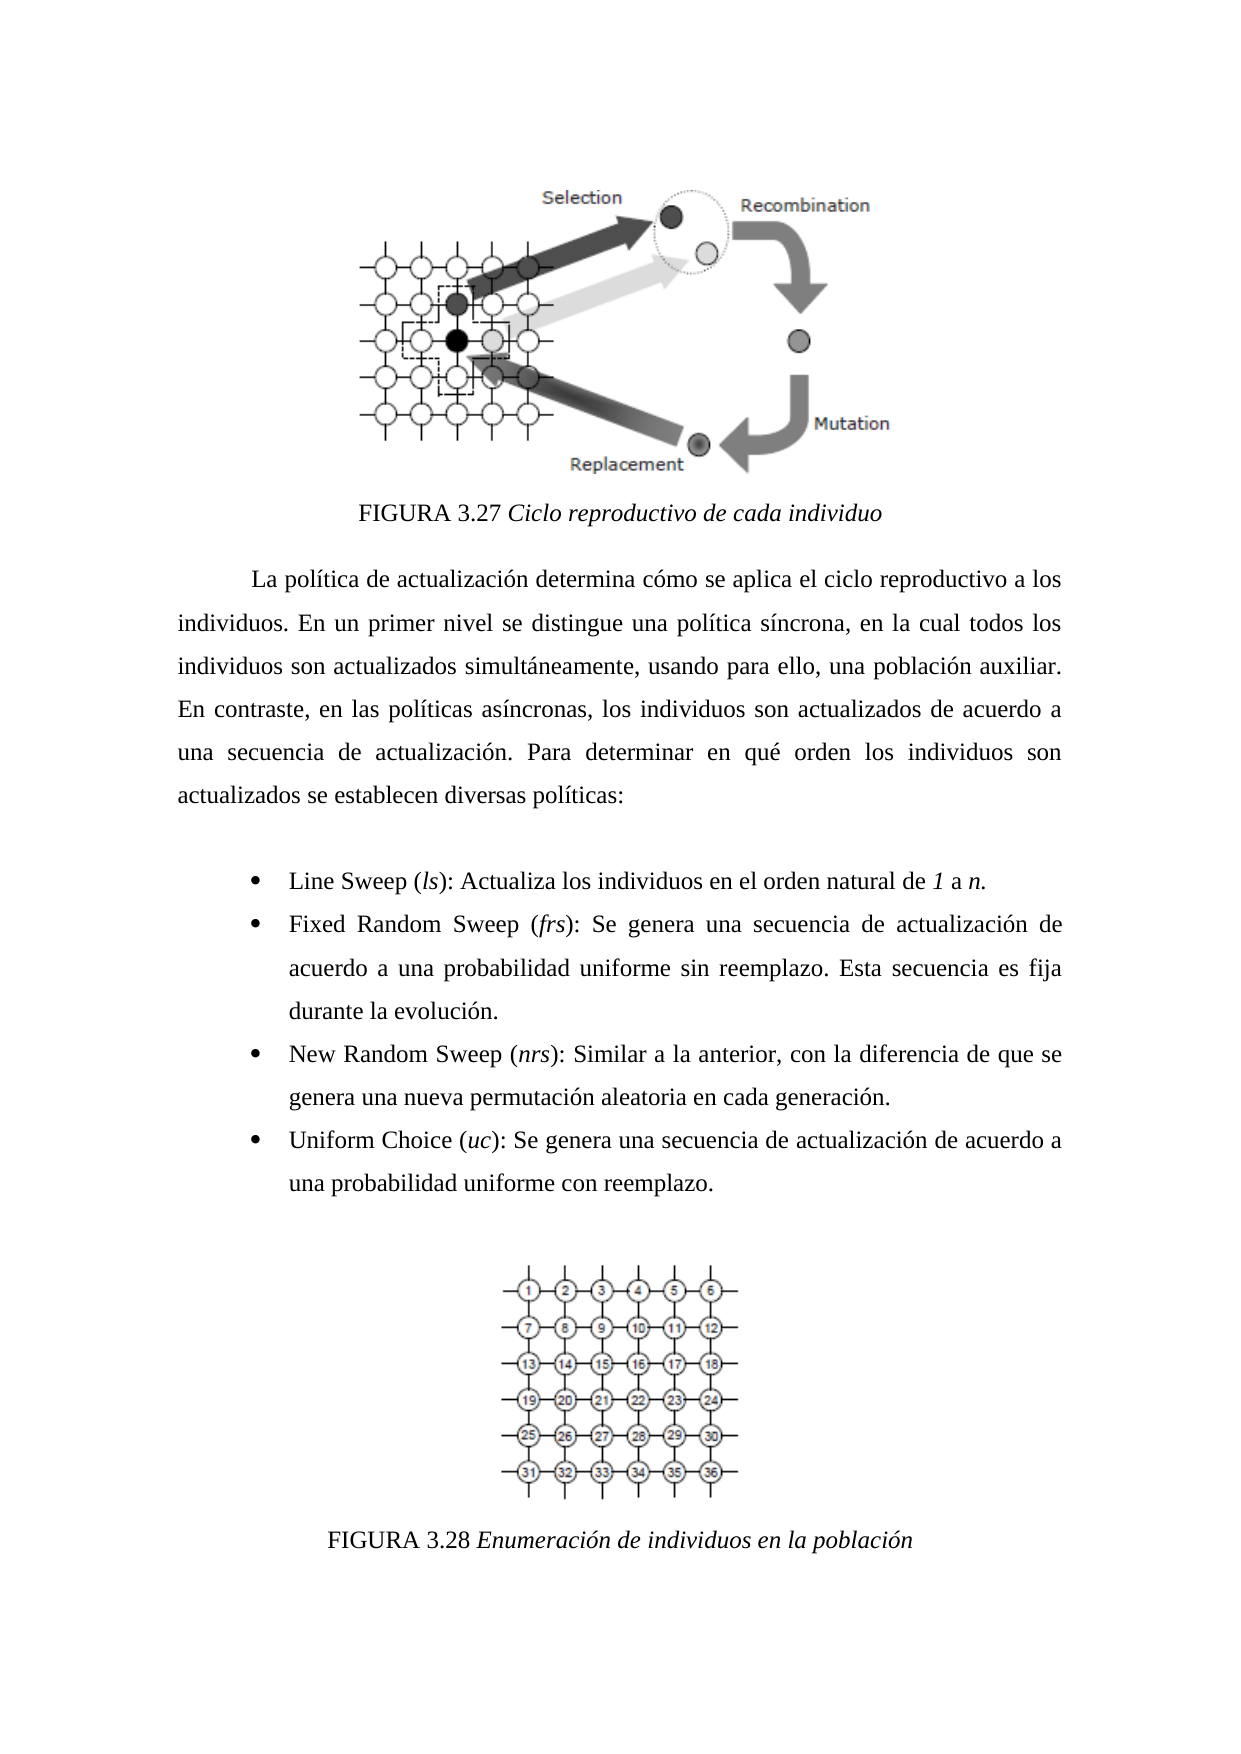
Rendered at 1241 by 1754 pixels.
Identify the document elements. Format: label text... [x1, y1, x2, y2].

picture [349, 190, 892, 474]
text La política de actualización determina cómo se aplica el ciclo reproductivo a los individuos. En un primer nivel se distingue una política síncrona, en la cual todos los individuos son actualizados simultáneamente, usando para ello, una población auxiliar. En contraste, en las políticas asíncronas, los individuos son actualizados de acuerdo a una secuencia de actualización. Para determinar en qué orden los individuos son actualizados se establecen diversas políticas: [177, 564, 1063, 809]
list Fixed Random Sweep (frs): Se genera una secuencia de actualización de acuerdo a una probabilidad uniforme sin reemplazo. Esta secuencia es fija durante la evolución. [251, 909, 1063, 1024]
list Line Sweep (ls): Actualiza los individuos en el orden natural de 1 a n. [251, 866, 1063, 895]
list Uniform Choice (uc): Se genera una secuencia de actualización de acuerdo a una probabilidad uniforme con reemplazo. [251, 1125, 1063, 1197]
picture [497, 1264, 743, 1501]
list New Random Sweep (nrs): Similar a la anterior, con la diferencia de que se genera una nueva permutación aleatoria en cada generación. [251, 1039, 1063, 1111]
